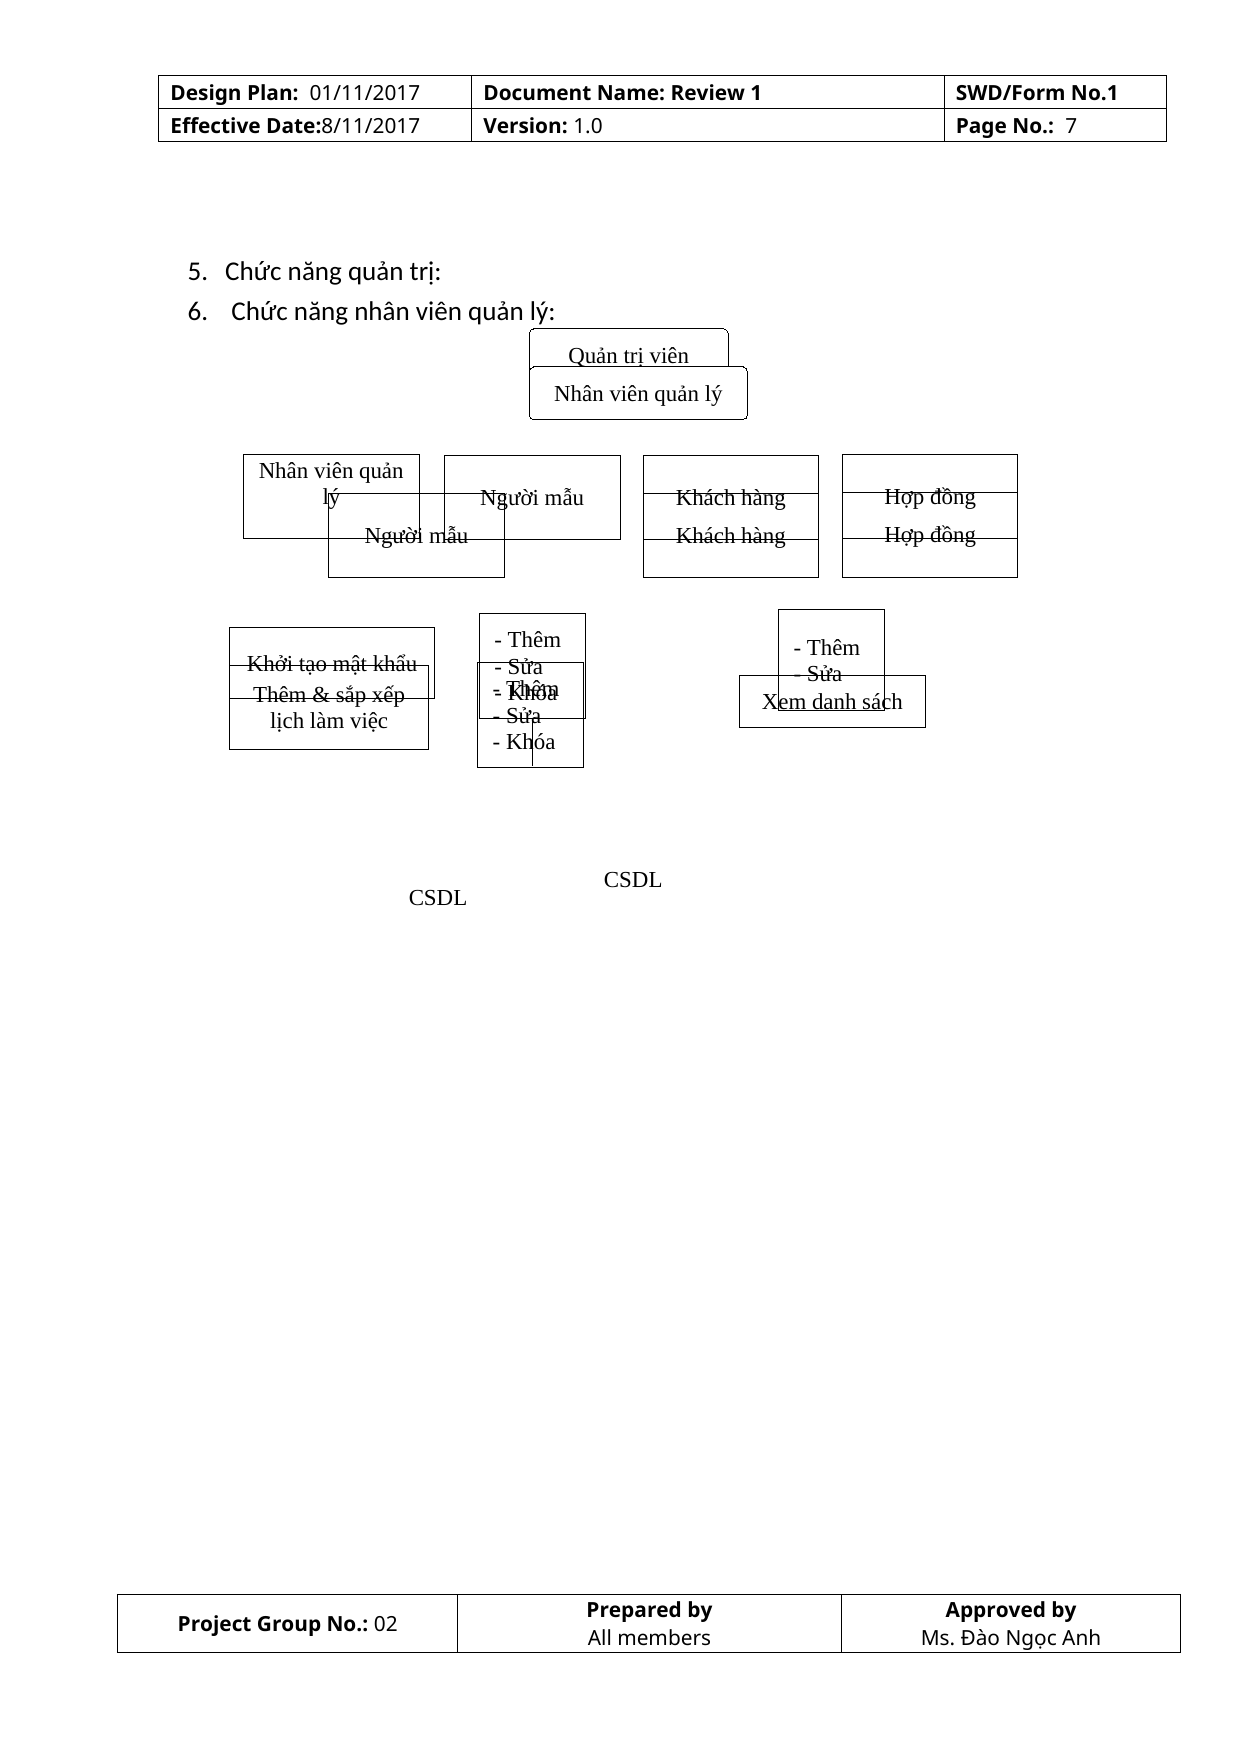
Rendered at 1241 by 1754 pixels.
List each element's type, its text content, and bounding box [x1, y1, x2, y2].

list Chức năng nhân viên quản lý: [187, 292, 1090, 327]
list Chức năng quản trị: [187, 254, 1090, 287]
